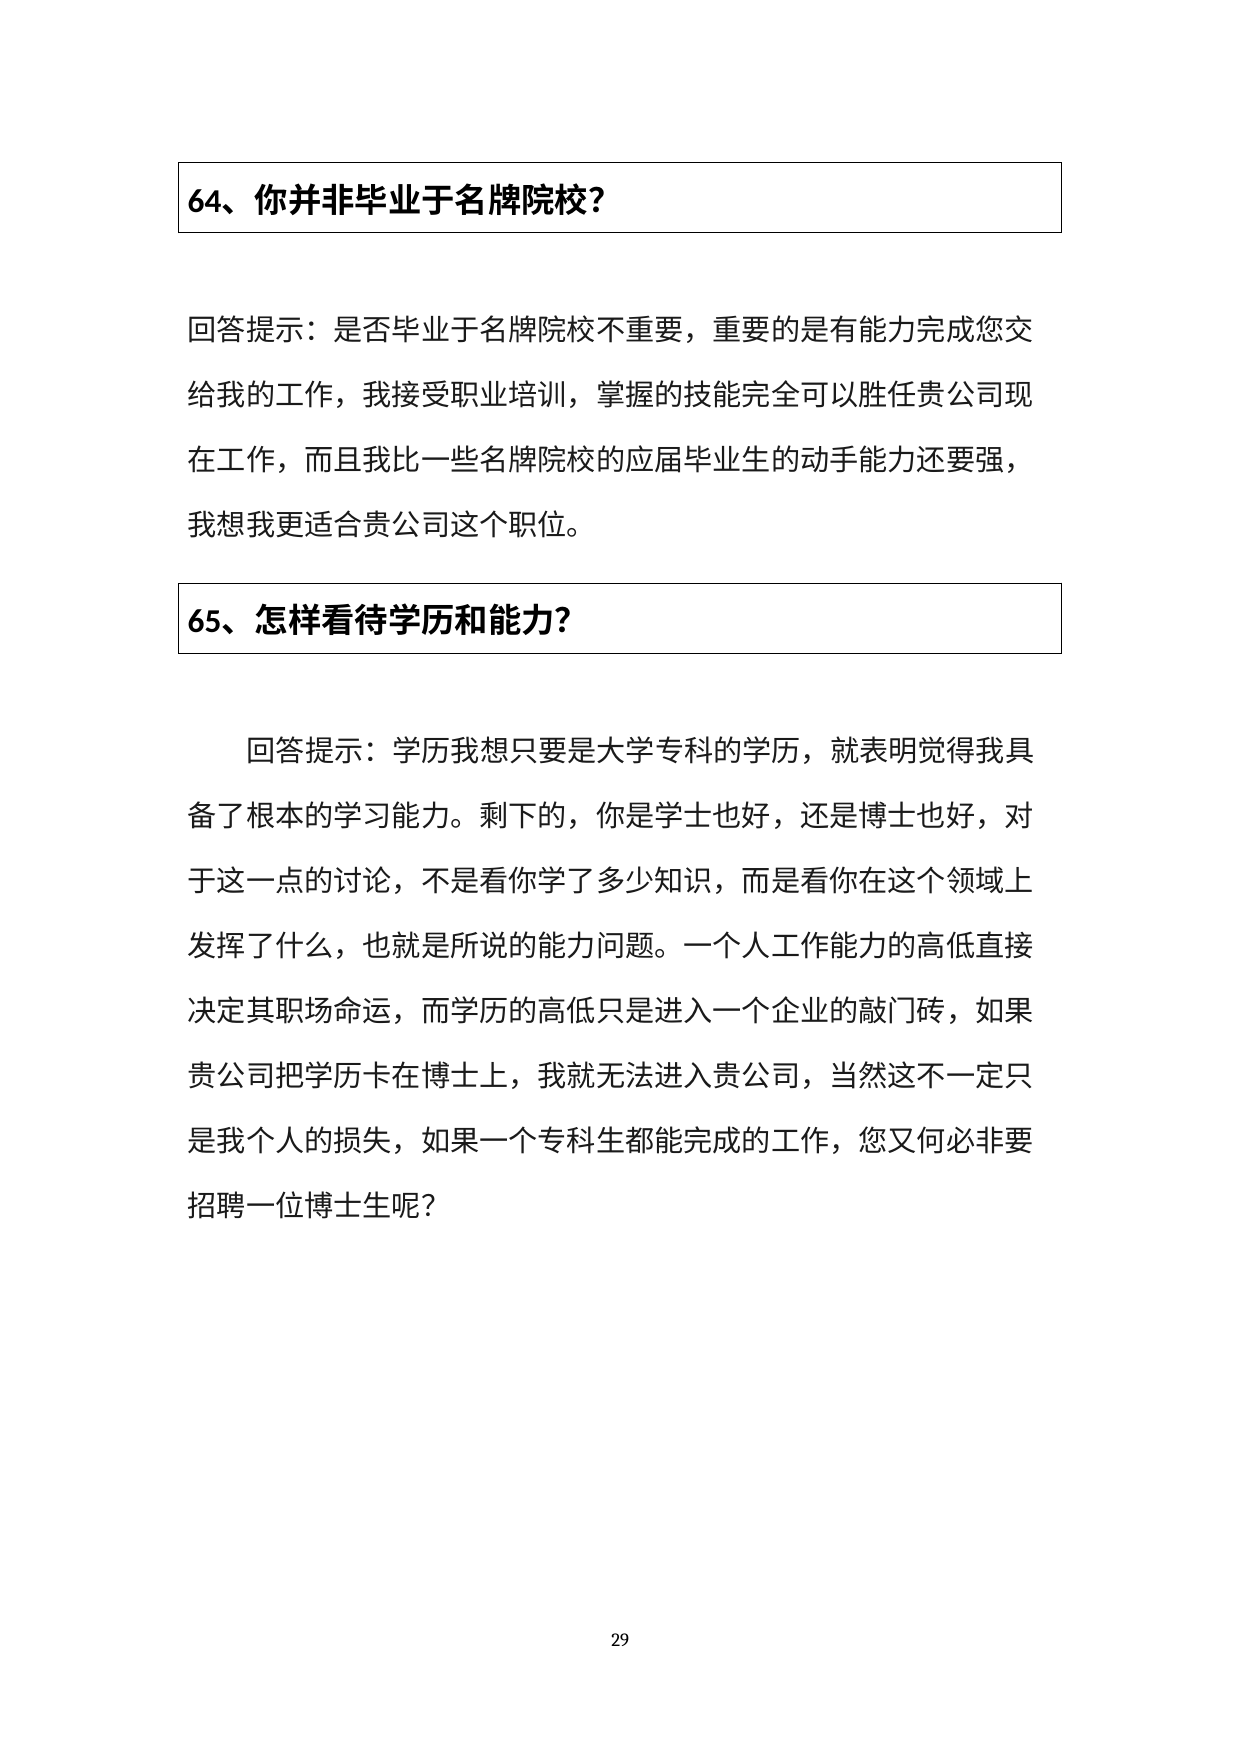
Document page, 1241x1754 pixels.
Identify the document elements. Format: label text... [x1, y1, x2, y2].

subtitle 65、怎样看待学历和能力？ [179, 584, 1061, 653]
subtitle 64、你并非毕业于名牌院校？ [179, 163, 1061, 232]
text 回答提示：学历我想只要是大学专科的学历，就表明觉得我具备了根本的学习能力。剩下的，你是学士也好，还是博士也好，对于这一点的讨论，不是看你学了多少知识，而是看你在这个领域上发挥了什么，也就是所说的能力问题。一个人工作能力的高低直接决定其职场命运，而学历的高低只是进入一个企业的敲门砖，如果贵公司把学历卡在博士上，我就无法进入贵公司，当然这不一定只是我个人的损失，如果一个专科生都能完成的工作，您又何必非要招聘一位博士生呢？ [187, 716, 1053, 1236]
text 回答提示：是否毕业于名牌院校不重要，重要的是有能力完成您交给我的工作，我接受职业培训，掌握的技能完全可以胜任贵公司现在工作，而且我比一些名牌院校的应届毕业生的动手能力还要强，我想我更适合贵公司这个职位。 [187, 295, 1053, 555]
